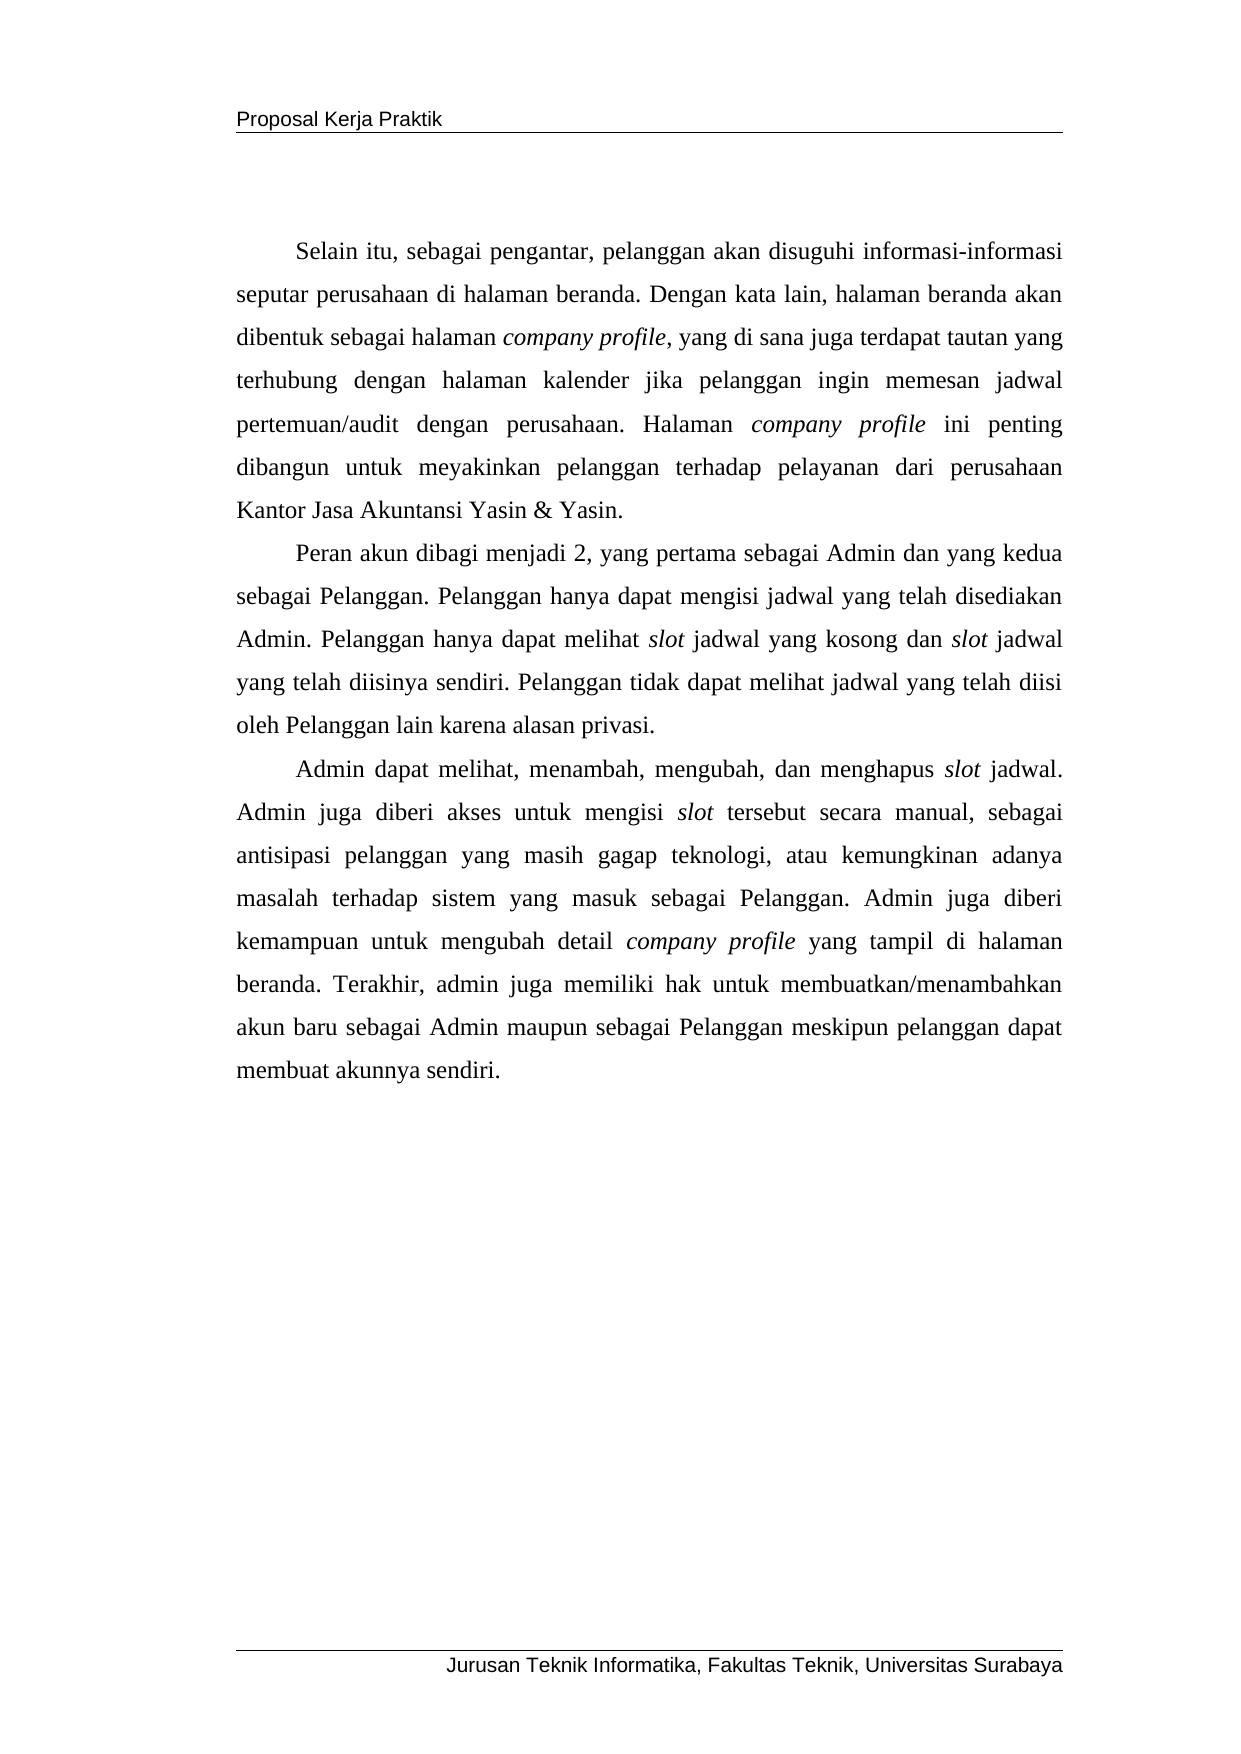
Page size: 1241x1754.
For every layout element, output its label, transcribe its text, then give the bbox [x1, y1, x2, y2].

list Selain itu, sebagai pengantar, pelanggan akan disuguhi informasi-informasi seputar perusahaan di halaman beranda. Dengan kata lain, halaman beranda akan dibentuk sebagai halaman company profile, yang di sana juga terdapat tautan yang terhubung dengan halaman kalender jika pelanggan ingin memesan jadwal pertemuan/audit dengan perusahaan. Halaman company profile ini penting dibangun untuk meyakinkan pelanggan terhadap pelayanan dari perusahaan Kantor Jasa Akuntansi Yasin & Yasin. [236, 236, 1063, 524]
list Peran akun dibagi menjadi 2, yang pertama sebagai Admin dan yang kedua sebagai Pelanggan. Pelanggan hanya dapat mengisi jadwal yang telah disediakan Admin. Pelanggan hanya dapat melihat slot jadwal yang kosong dan slot jadwal yang telah diisinya sendiri. Pelanggan tidak dapat melihat jadwal yang telah diisi oleh Pelanggan lain karena alasan privasi. [236, 538, 1063, 739]
list Admin dapat melihat, menambah, mengubah, dan menghapus slot jadwal. Admin juga diberi akses untuk mengisi slot tersebut secara manual, sebagai antisipasi pelanggan yang masih gagap teknologi, atau kemungkinan adanya masalah terhadap sistem yang masuk sebagai Pelanggan. Admin juga diberi kemampuan untuk mengubah detail company profile yang tampil di halaman beranda. Terakhir, admin juga memiliki hak untuk membuatkan/menambahkan akun baru sebagai Admin maupun sebagai Pelanggan meskipun pelanggan dapat membuat akunnya sendiri. [236, 754, 1063, 1084]
